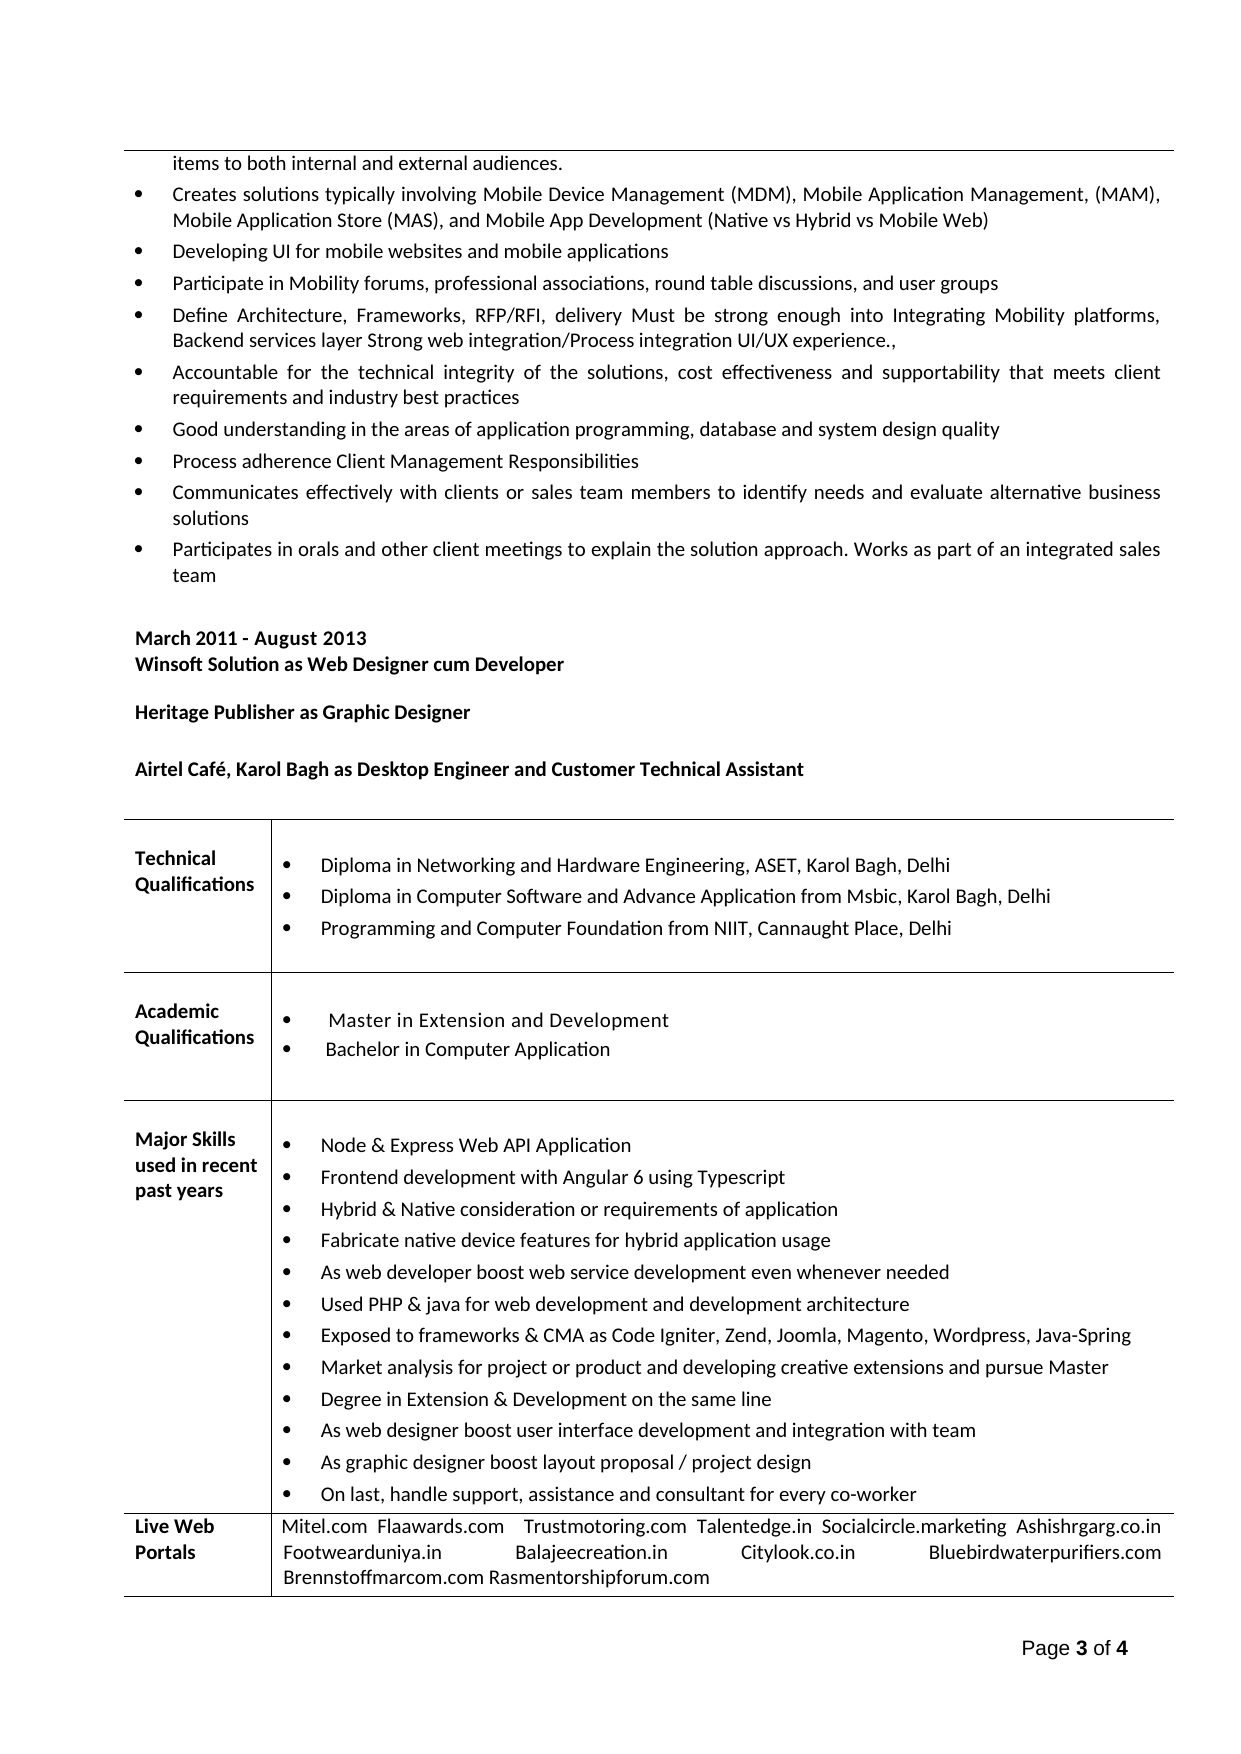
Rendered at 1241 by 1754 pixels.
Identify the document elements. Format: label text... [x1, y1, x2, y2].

table_cell Node & Express Web API Application Frontend development with Angular 6 using Typescript Hybrid & Native consideration or requirements of application Fabricate native device features for hybrid application usage As web developer boost web service development even whenever needed Used PHP & java for web development and development architecture Exposed to frameworks & CMA as Code Igniter, Zend, Joomla, Magento, Wordpress, Java-Spring Market analysis for project or product and developing creative extensions and pursue Master Degree in Extension & Development on the same line As web designer boost user interface development and integration with team As graphic designer boost layout proposal / project design On last, handle support, assistance and consultant for every co-worker [272, 1101, 1174, 1513]
table_cell Diploma in Networking and Hardware Engineering, ASET, Karol Bagh, Delhi Diploma in Computer Software and Advance Application from Msbic, Karol Bagh, Delhi Programming and Computer Foundation from NIIT, Cannaught Place, Delhi [272, 820, 1174, 972]
table_cell Major Skills used in recent past years [124, 1101, 271, 1513]
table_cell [272, 1514, 1174, 1596]
table_cell Live Web Portals [124, 1514, 271, 1596]
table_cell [124, 151, 1174, 819]
table_cell Master in Extension and Development Bachelor in Computer Application [272, 973, 1174, 1100]
table_cell Technical Qualifications [124, 820, 271, 972]
table_cell Academic Qualifications [124, 973, 271, 1100]
